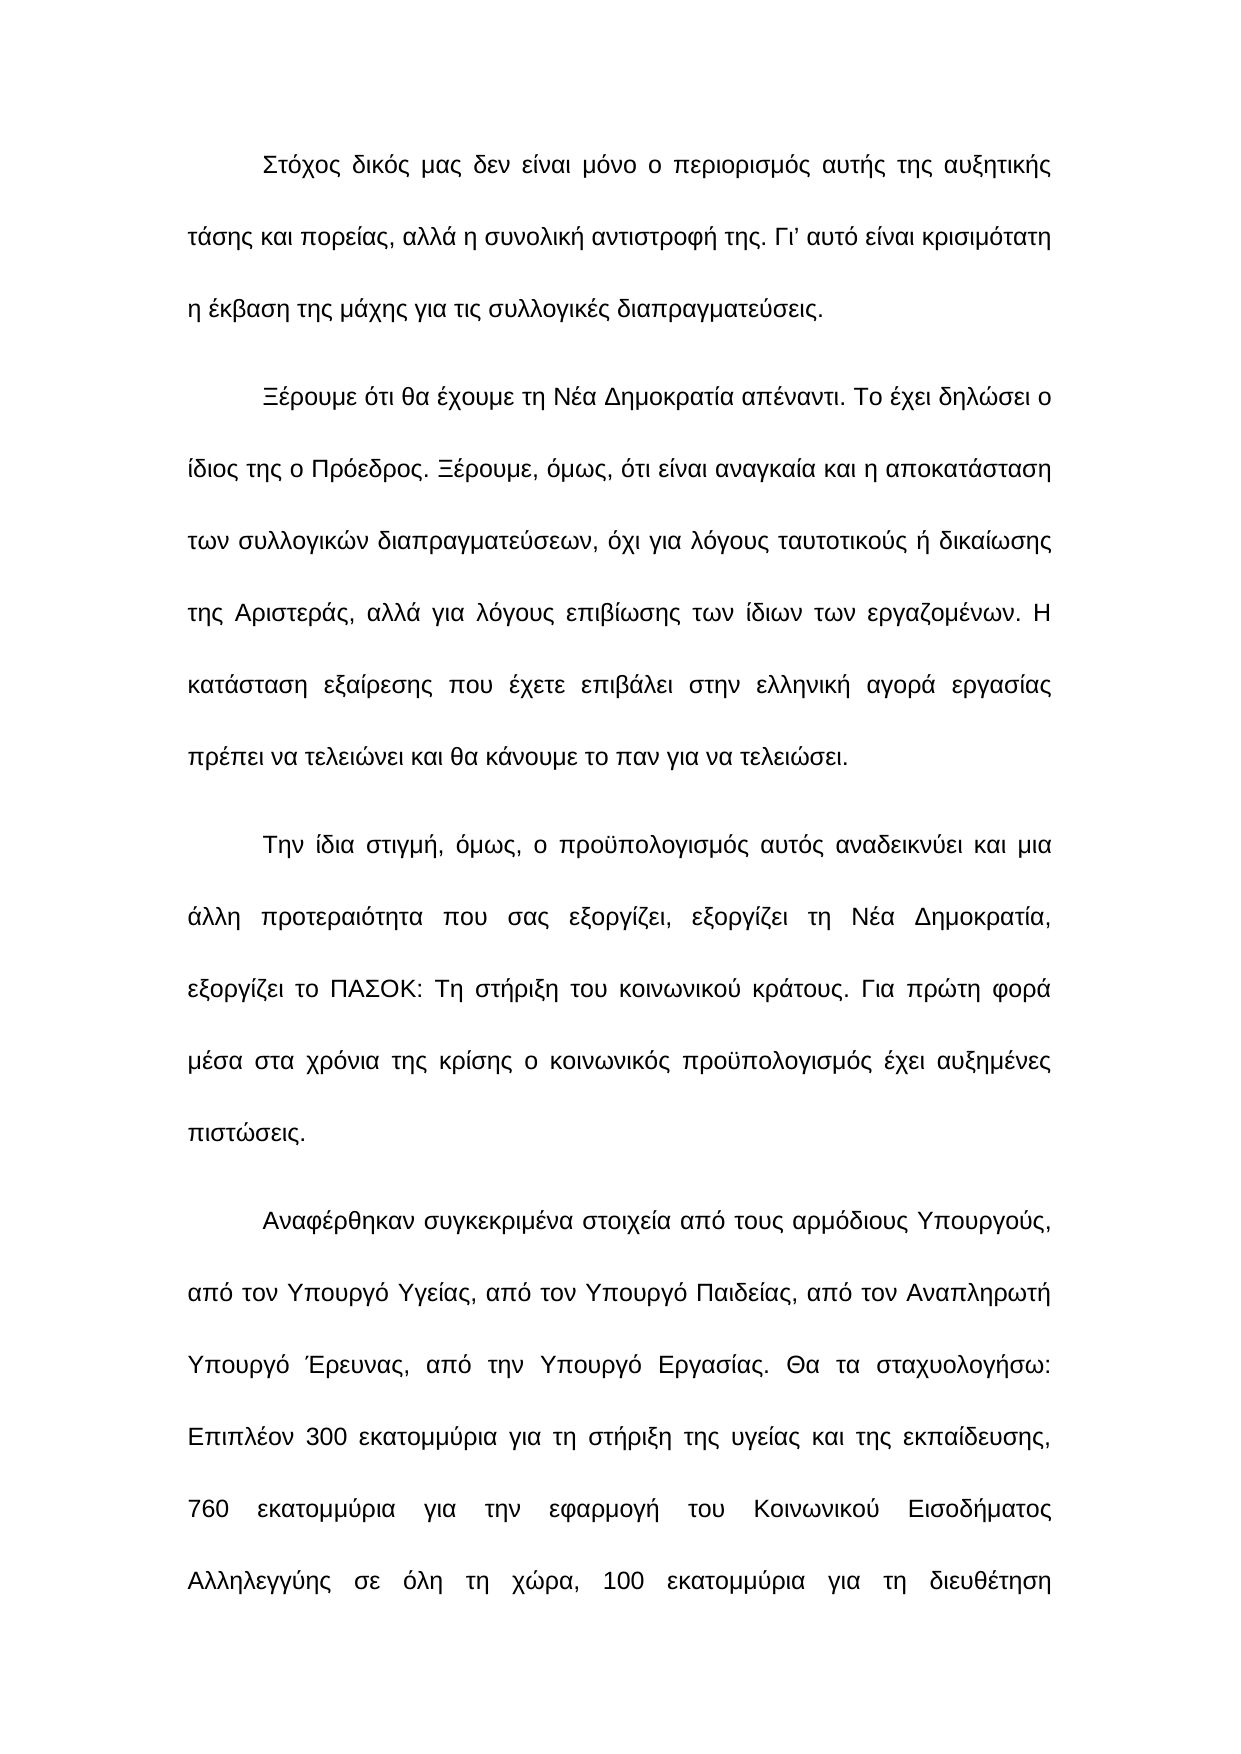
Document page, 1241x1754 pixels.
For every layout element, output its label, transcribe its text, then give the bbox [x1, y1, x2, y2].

text Στόχος δικός μας δεν είναι μόνο ο περιορισμός αυτής της αυξητικής τάσης και πορείας, αλλά η συνολική αντιστροφή της. Γι’ αυτό είναι κρισιμότατη η έκβαση της μάχης για τις συλλογικές διαπραγματεύσεις. [187, 150, 1053, 322]
text Την ίδια στιγμή, όμως, ο προϋπολογισμός αυτός αναδεικνύει και μια άλλη προτεραιότητα που σας εξοργίζει, εξοργίζει τη Νέα Δημοκρατία, εξοργίζει το ΠΑΣΟΚ: Τη στήριξη του κοινωνικού κράτους. Για πρώτη φορά μέσα στα χρόνια της κρίσης ο κοινωνικός προϋπολογισμός έχει αυξημένες πιστώσεις. [187, 830, 1053, 1146]
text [187, 1206, 1053, 1594]
text Ξέρουμε ότι θα έχουμε τη Νέα Δημοκρατία απέναντι. Το έχει δηλώσει ο ίδιος της ο Πρόεδρος. Ξέρουμε, όμως, ότι είναι αναγκαία και η αποκατάσταση των συλλογικών διαπραγματεύσεων, όχι για λόγους ταυτοτικούς ή δικαίωσης της Αριστεράς, αλλά για λόγους επιβίωσης των ίδιων των εργαζομένων. Η κατάσταση εξαίρεσης που έχετε επιβάλει στην ελληνική αγορά εργασίας πρέπει να τελειώνει και θα κάνουμε το παν για να τελειώσει. [187, 382, 1053, 770]
